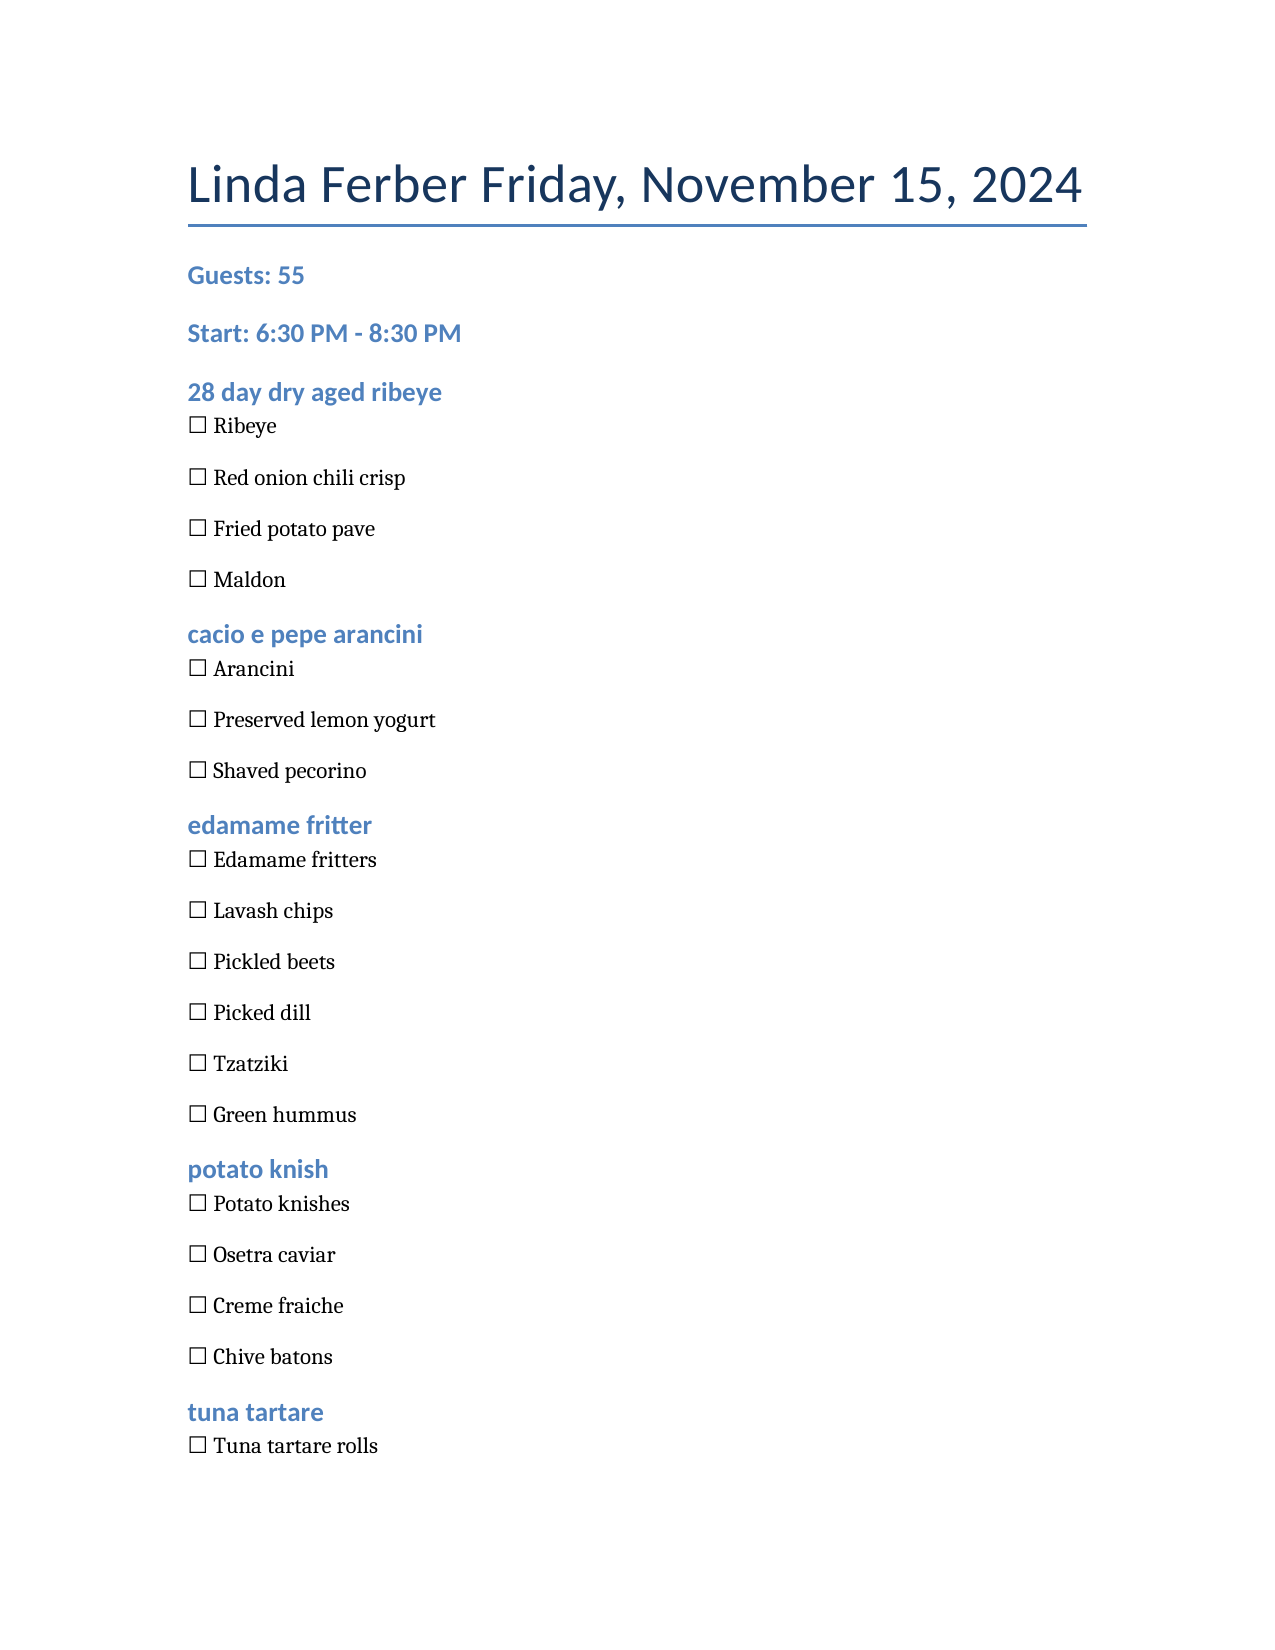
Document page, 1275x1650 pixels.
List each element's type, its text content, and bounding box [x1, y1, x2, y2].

text ☐ Shaved pecorino [187, 757, 1087, 784]
subtitle Guests: 55 [187, 258, 1087, 291]
text ☐ Preserved lemon yogurt [187, 706, 1087, 733]
text ☐ Potato knishes [187, 1191, 1087, 1217]
text ☐ Arancini [187, 655, 1087, 682]
text ☐ Tuna tartare rolls [187, 1433, 1087, 1459]
text ☐ Fried potato pave [187, 515, 1087, 542]
subtitle cacio e pepe arancini [187, 617, 1087, 650]
text ☐ Creme fraiche [187, 1293, 1087, 1319]
title Linda Ferber Friday, November 15, 2024 [187, 150, 1087, 227]
text ☐ Red onion chili crisp [187, 464, 1087, 491]
text ☐ Maldon [187, 566, 1087, 593]
subtitle 28 day dry aged ribeye [187, 375, 1087, 408]
subtitle tuna tartare [187, 1395, 1087, 1428]
text ☐ Picked dill [187, 999, 1087, 1026]
subtitle edamame fritter [187, 808, 1087, 841]
text ☐ Tzatziki [187, 1051, 1087, 1077]
text ☐ Lavash chips [187, 897, 1087, 924]
text ☐ Chive batons [187, 1344, 1087, 1370]
text ☐ Edamame fritters [187, 846, 1087, 873]
text ☐ Ribeye [187, 413, 1087, 439]
subtitle potato knish [187, 1153, 1087, 1186]
subtitle Start: 6:30 PM - 8:30 PM [187, 317, 1087, 349]
text ☐ Osetra caviar [187, 1242, 1087, 1268]
text ☐ Pickled beets [187, 948, 1087, 975]
text ☐ Green hummus [187, 1102, 1087, 1128]
